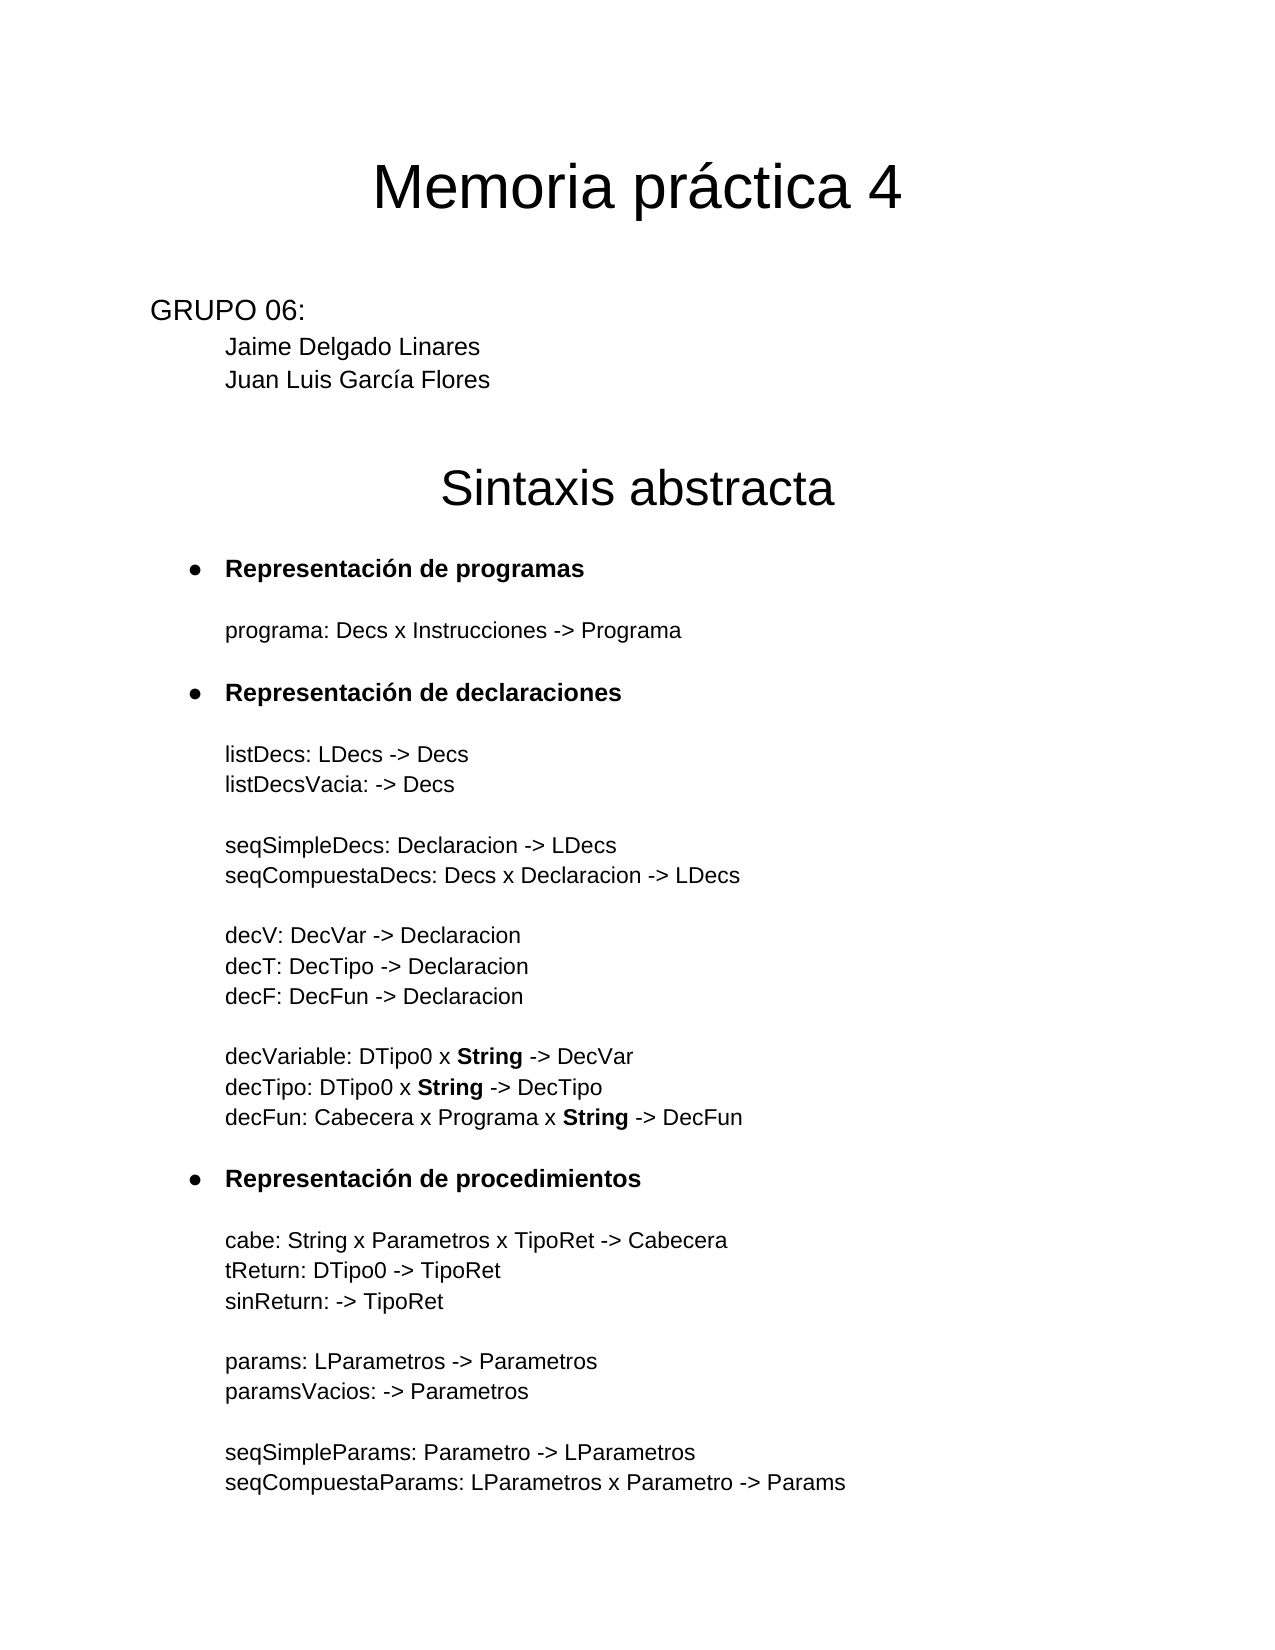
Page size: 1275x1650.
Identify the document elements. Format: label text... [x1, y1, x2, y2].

text listDecsVacia: -> Decs [225, 771, 1125, 798]
list Representación de programas [187, 554, 1125, 583]
text decTipo: DTipo0 x String -> DecTipo [225, 1073, 1125, 1100]
text Sintaxis abstracta [150, 458, 1125, 516]
text seqSimpleDecs: Declaracion -> LDecs [225, 832, 1125, 858]
text decF: DecFun -> Declaracion [225, 983, 1125, 1009]
text programa: Decs x Instrucciones -> Programa [225, 617, 1125, 644]
text cabe: String x Parametros x TipoRet -> Cabecera [225, 1227, 1125, 1254]
text params: LParametros -> Parametros [225, 1348, 1125, 1374]
text GRUPO 06: [150, 293, 1125, 327]
text Juan Luis García Flores [225, 364, 1125, 393]
text decT: DecTipo -> Declaracion [225, 953, 1125, 979]
text seqCompuestaParams: LParametros x Parametro -> Params [225, 1469, 1125, 1495]
text Jaime Delgado Linares [225, 332, 1125, 360]
text paramsVacios: -> Parametros [225, 1378, 1125, 1405]
text Memoria práctica 4 [150, 150, 1125, 222]
text decV: DecVar -> Declaracion [225, 922, 1125, 949]
text seqCompuestaDecs: Decs x Declaracion -> LDecs [225, 862, 1125, 888]
text tReturn: DTipo0 -> TipoRet [225, 1257, 1125, 1284]
text listDecs: LDecs -> Decs [225, 741, 1125, 767]
text sinReturn: -> TipoRet [225, 1288, 1125, 1314]
list Representación de declaraciones [187, 678, 1125, 707]
text decFun: Cabecera x Programa x String -> DecFun [225, 1104, 1125, 1130]
list Representación de procedimientos [187, 1164, 1125, 1193]
text decVariable: DTipo0 x String -> DecVar [225, 1043, 1125, 1069]
text seqSimpleParams: Parametro -> LParametros [225, 1439, 1125, 1465]
